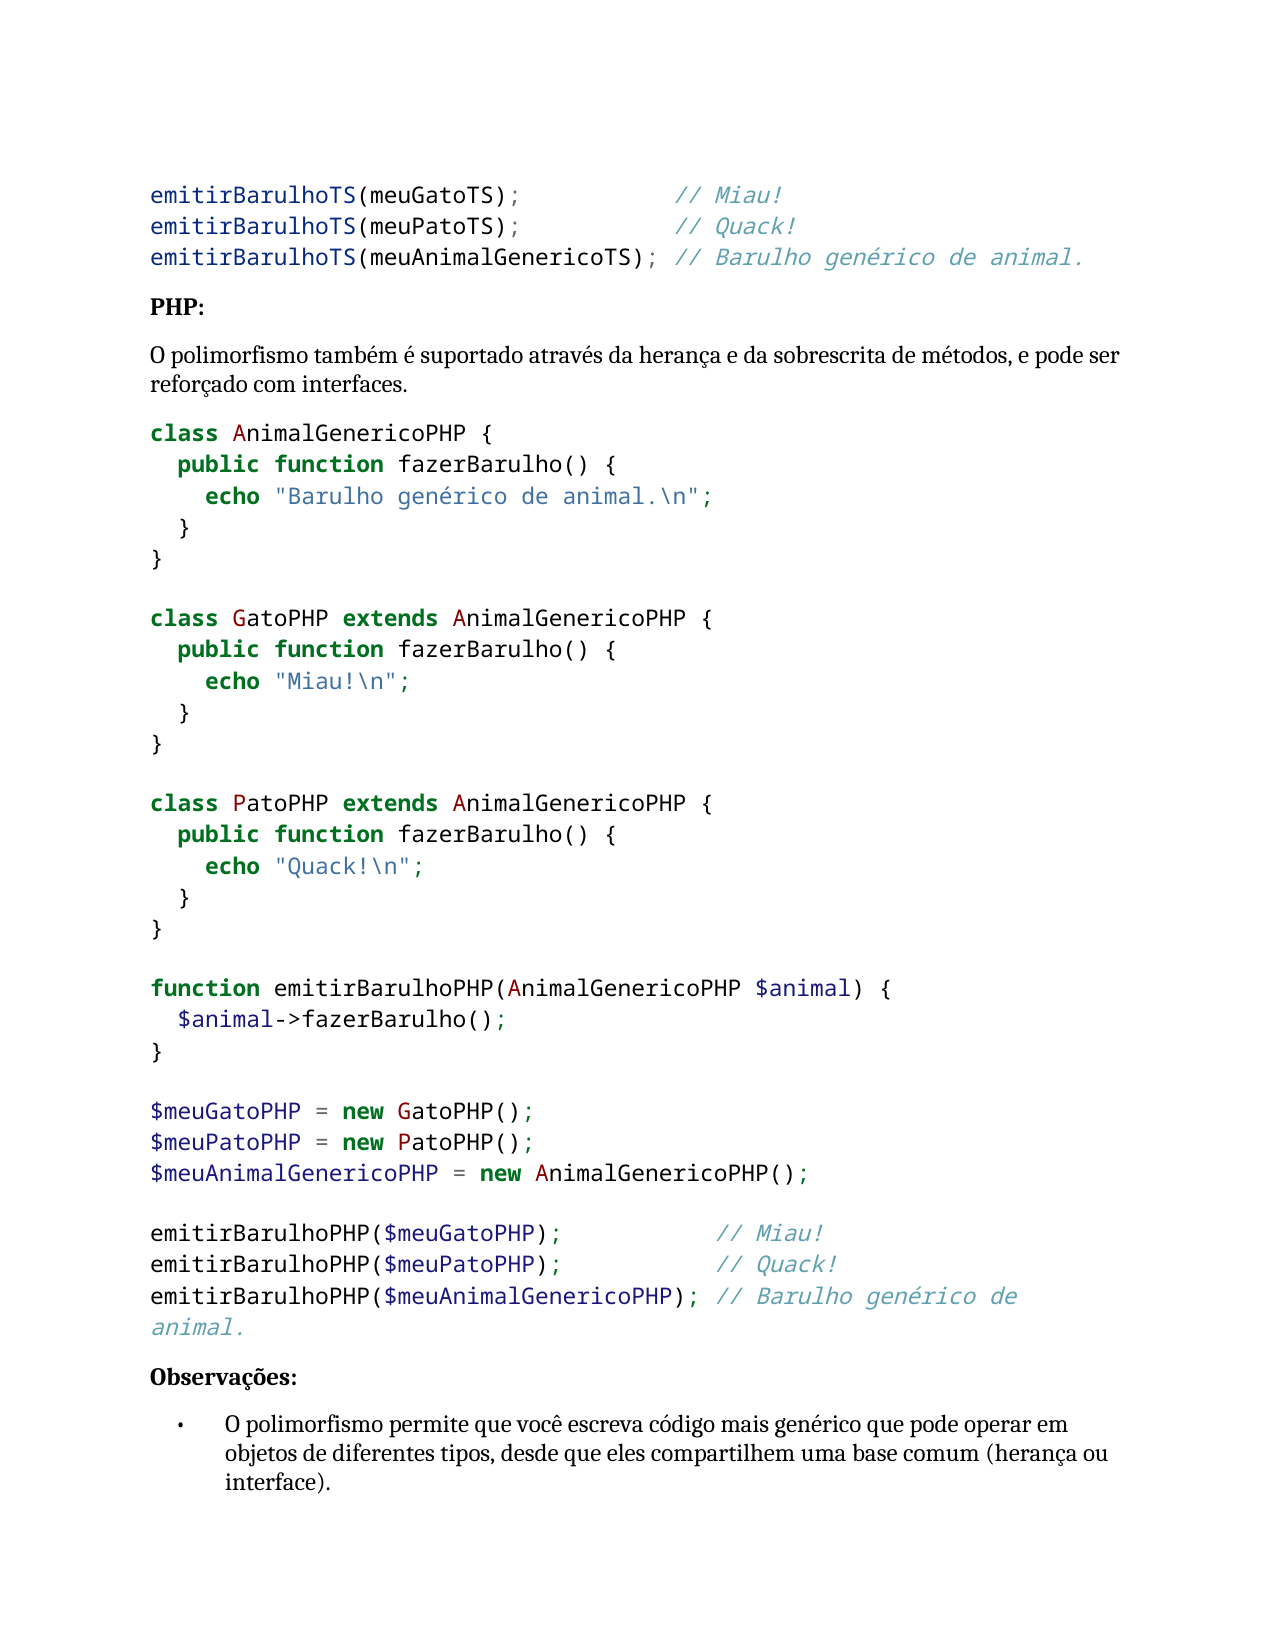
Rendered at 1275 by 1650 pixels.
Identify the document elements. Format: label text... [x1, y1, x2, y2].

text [150, 150, 1125, 272]
text class AnimalGenericoPHP { public function fazerBarulho() { echo "Barulho genérico de animal.\n"; } } class GatoPHP extends AnimalGenericoPHP { public function fazerBarulho() { echo "Miau!\n"; } } class PatoPHP extends AnimalGenericoPHP { public function fazerBarulho() { echo "Quack!\n"; } } function emitirBarulhoPHP(AnimalGenericoPHP $animal) { $animal->fazerBarulho(); } $meuGatoPHP = new GatoPHP(); $meuPatoPHP = new PatoPHP(); $meuAnimalGenericoPHP = new AnimalGenericoPHP(); emitirBarulhoPHP($meuGatoPHP); // Miau! emitirBarulhoPHP($meuPatoPHP); // Quack! emitirBarulhoPHP($meuAnimalGenericoPHP); // Barulho genérico de animal. [150, 417, 1125, 1342]
list O polimorfismo permite que você escreva código mais genérico que pode operar em objetos de diferentes tipos, desde que eles compartilhem uma base comum (herança ou interface). [175, 1410, 1125, 1497]
text PHP: [150, 293, 1125, 322]
text Observações: [150, 1363, 1125, 1392]
text O polimorfismo também é suportado através da herança e da sobrescrita de métodos, e pode ser reforçado com interfaces. [150, 341, 1125, 398]
